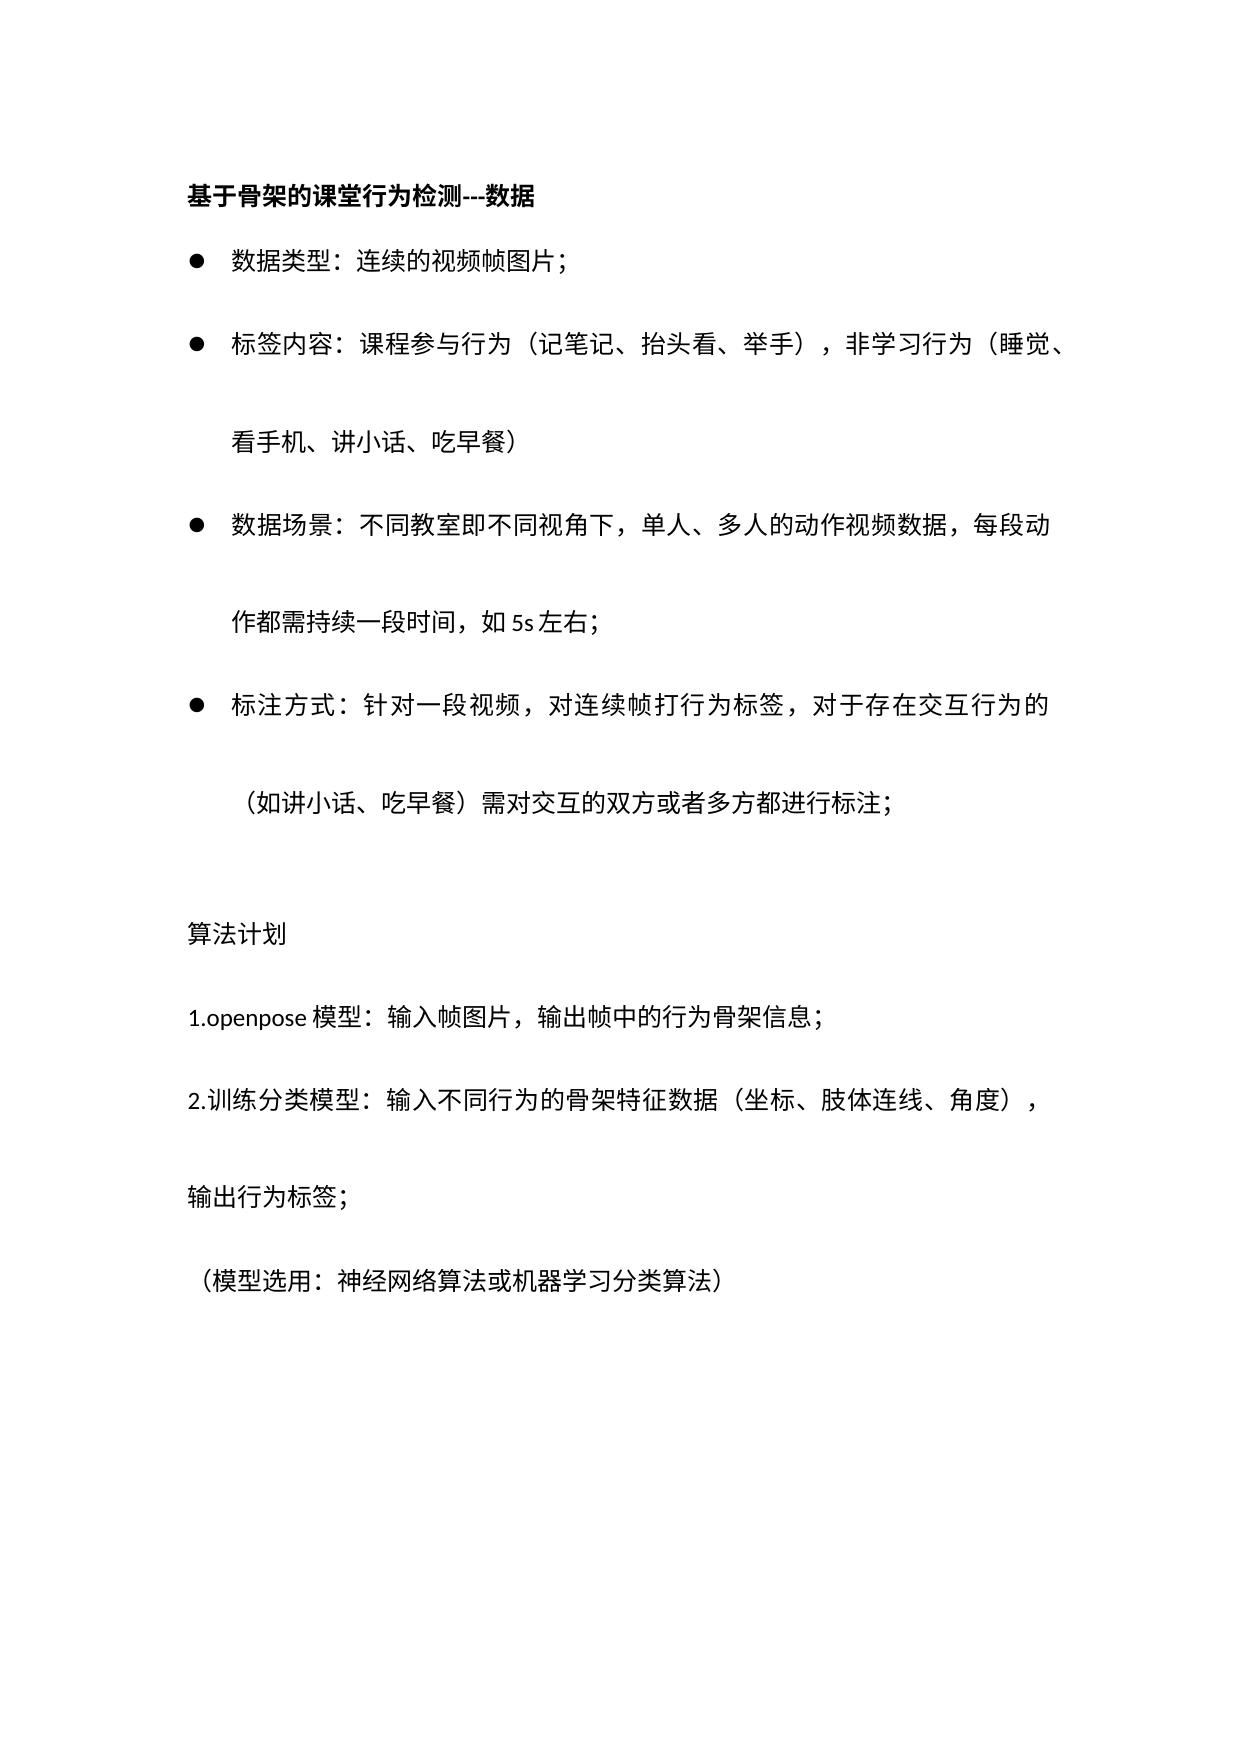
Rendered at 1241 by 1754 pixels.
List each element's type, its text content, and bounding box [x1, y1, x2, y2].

list 标签内容：课程参与行为（记笔记、抬头看、举手），非学习行为（睡觉、看手机、讲小话、吃早餐） [187, 310, 1053, 473]
text 基于骨架的课堂行为检测---数据 [187, 162, 1053, 227]
text （模型选用：神经网络算法或机器学习分类算法） [187, 1247, 1053, 1312]
text 1.openpose模型：输入帧图片，输出帧中的行为骨架信息； [187, 983, 1053, 1048]
list 数据类型：连续的视频帧图片； [187, 227, 1053, 292]
list 标注方式：针对一段视频，对连续帧打行为标签，对于存在交互行为的（如讲小话、吃早餐）需对交互的双方或者多方都进行标注； [187, 671, 1053, 834]
text 算法计划 [187, 900, 1053, 965]
text 2.训练分类模型：输入不同行为的骨架特征数据（坐标、肢体连线、角度），输出行为标签； [187, 1066, 1053, 1228]
list 数据场景：不同教室即不同视角下，单人、多人的动作视频数据，每段动作都需持续一段时间，如5s左右； [187, 491, 1053, 653]
